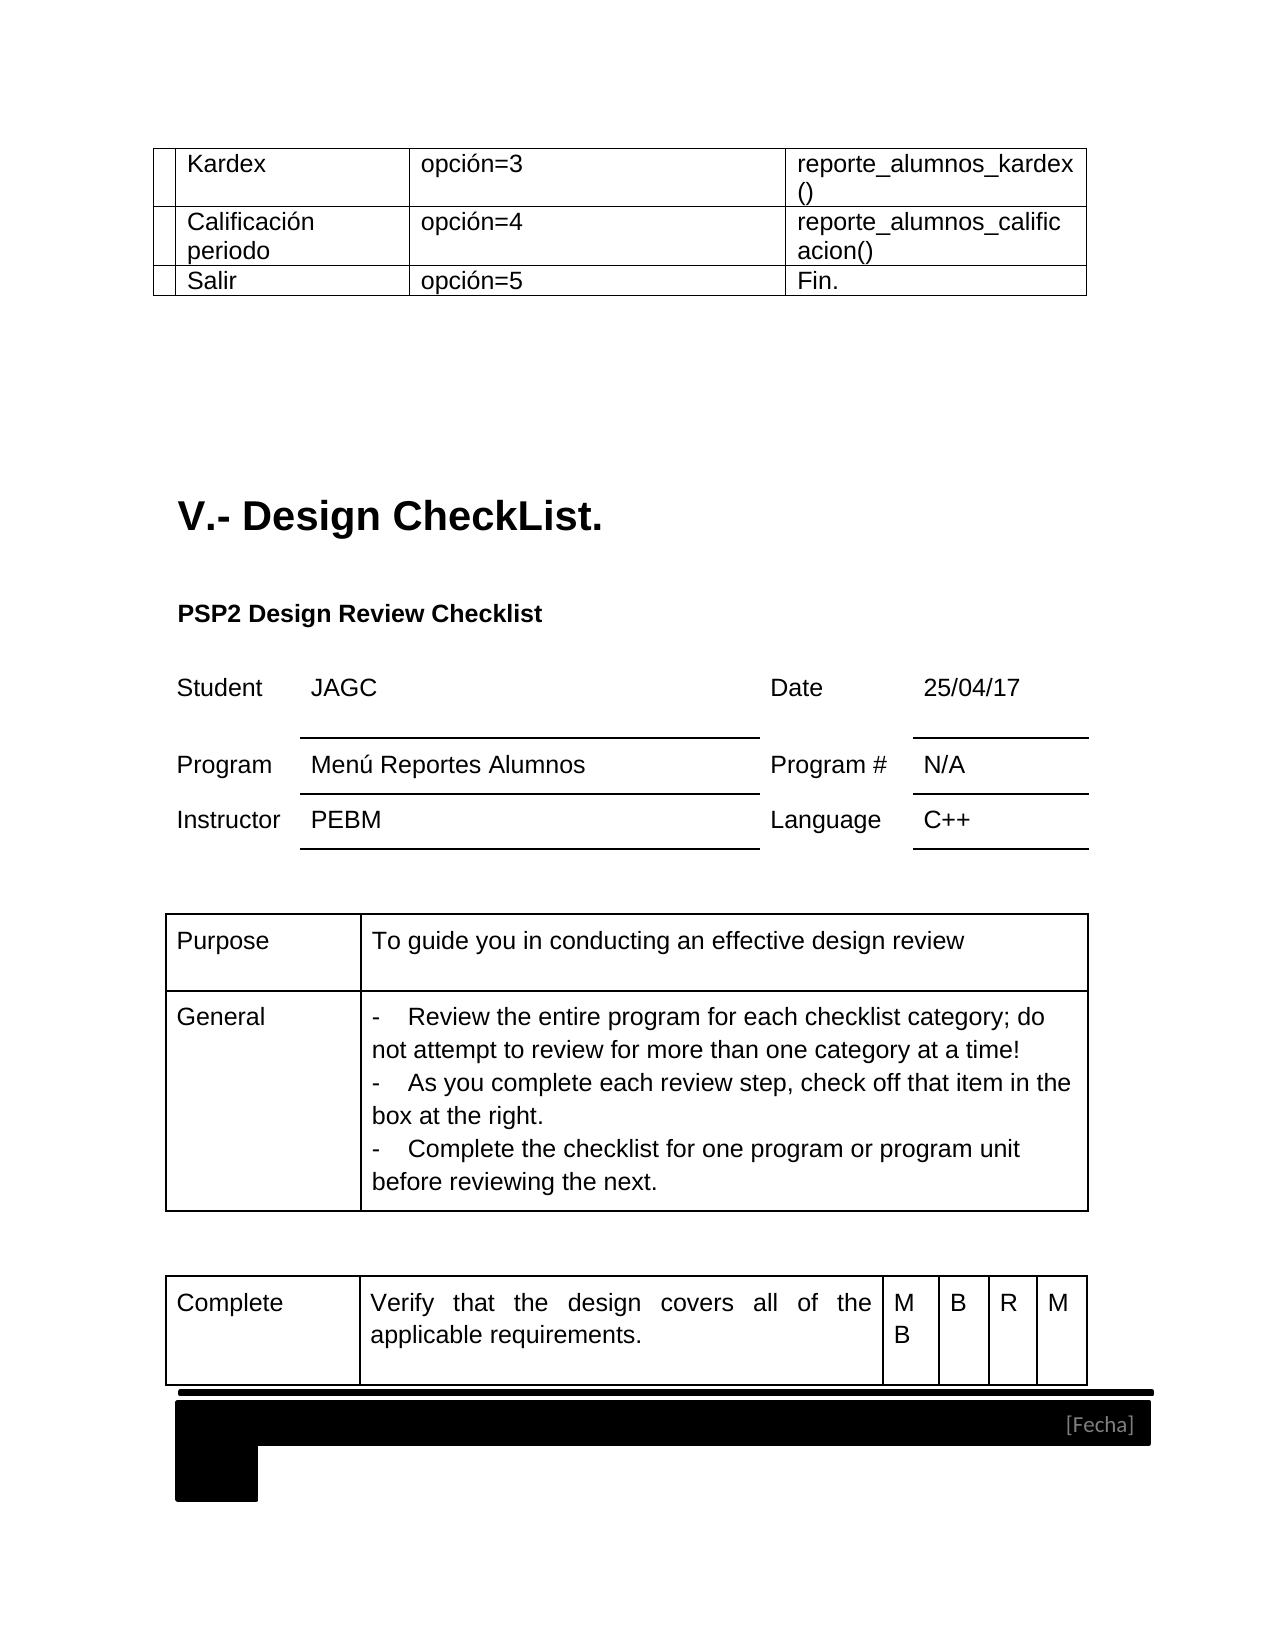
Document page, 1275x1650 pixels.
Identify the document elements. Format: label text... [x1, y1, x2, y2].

table_cell PEBM [300, 795, 760, 848]
table_header 25/04/17 [913, 663, 1089, 737]
table_header To guide you in conducting an effective design review [362, 915, 1087, 989]
table_cell Menú Reportes Alumnos [300, 739, 760, 793]
table_cell Calificación periodo [176, 207, 409, 265]
table_header Complete [167, 1277, 359, 1384]
table_cell reporte_alumnos_calificacion() [786, 207, 1086, 265]
table_cell opción=5 [410, 266, 785, 294]
table_cell N/A [913, 739, 1089, 793]
table_cell General [167, 992, 360, 1210]
table_cell - Review the entire program for each checklist category; do not attempt to review for more than one category at a time! - As you complete each review step, check off that item in the box at the right. - Complete the checklist for one program or program unit before reviewing the next. [362, 992, 1087, 1210]
table_cell reporte_alumnos_kardex() [786, 149, 1086, 206]
table_header R [990, 1277, 1036, 1384]
table_header Purpose [167, 915, 360, 989]
table_cell [154, 207, 175, 265]
table_cell opción=4 [410, 207, 785, 265]
table_cell opción=3 [410, 149, 785, 206]
subtitle V.- Design CheckList. [177, 491, 1098, 539]
table_cell C++ [913, 795, 1089, 848]
table_header B [940, 1277, 988, 1384]
table_cell Instructor [166, 793, 300, 848]
table_header JAGC [300, 663, 760, 737]
table_cell Language [760, 793, 913, 848]
text PSP2 Design Review Checklist [177, 599, 1098, 628]
table_header MB X X X [884, 1277, 938, 1384]
table_header M [1038, 1277, 1086, 1384]
table_cell Salir [176, 266, 409, 294]
table_header Date [760, 663, 913, 737]
table_cell Program # [760, 737, 913, 793]
table_cell Fin. [786, 266, 1086, 294]
table_header Student [166, 663, 300, 737]
table_cell [154, 266, 175, 294]
table_cell Program [166, 737, 300, 793]
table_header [361, 1277, 882, 1384]
table_cell [154, 149, 175, 206]
table_cell Kardex [176, 149, 409, 206]
